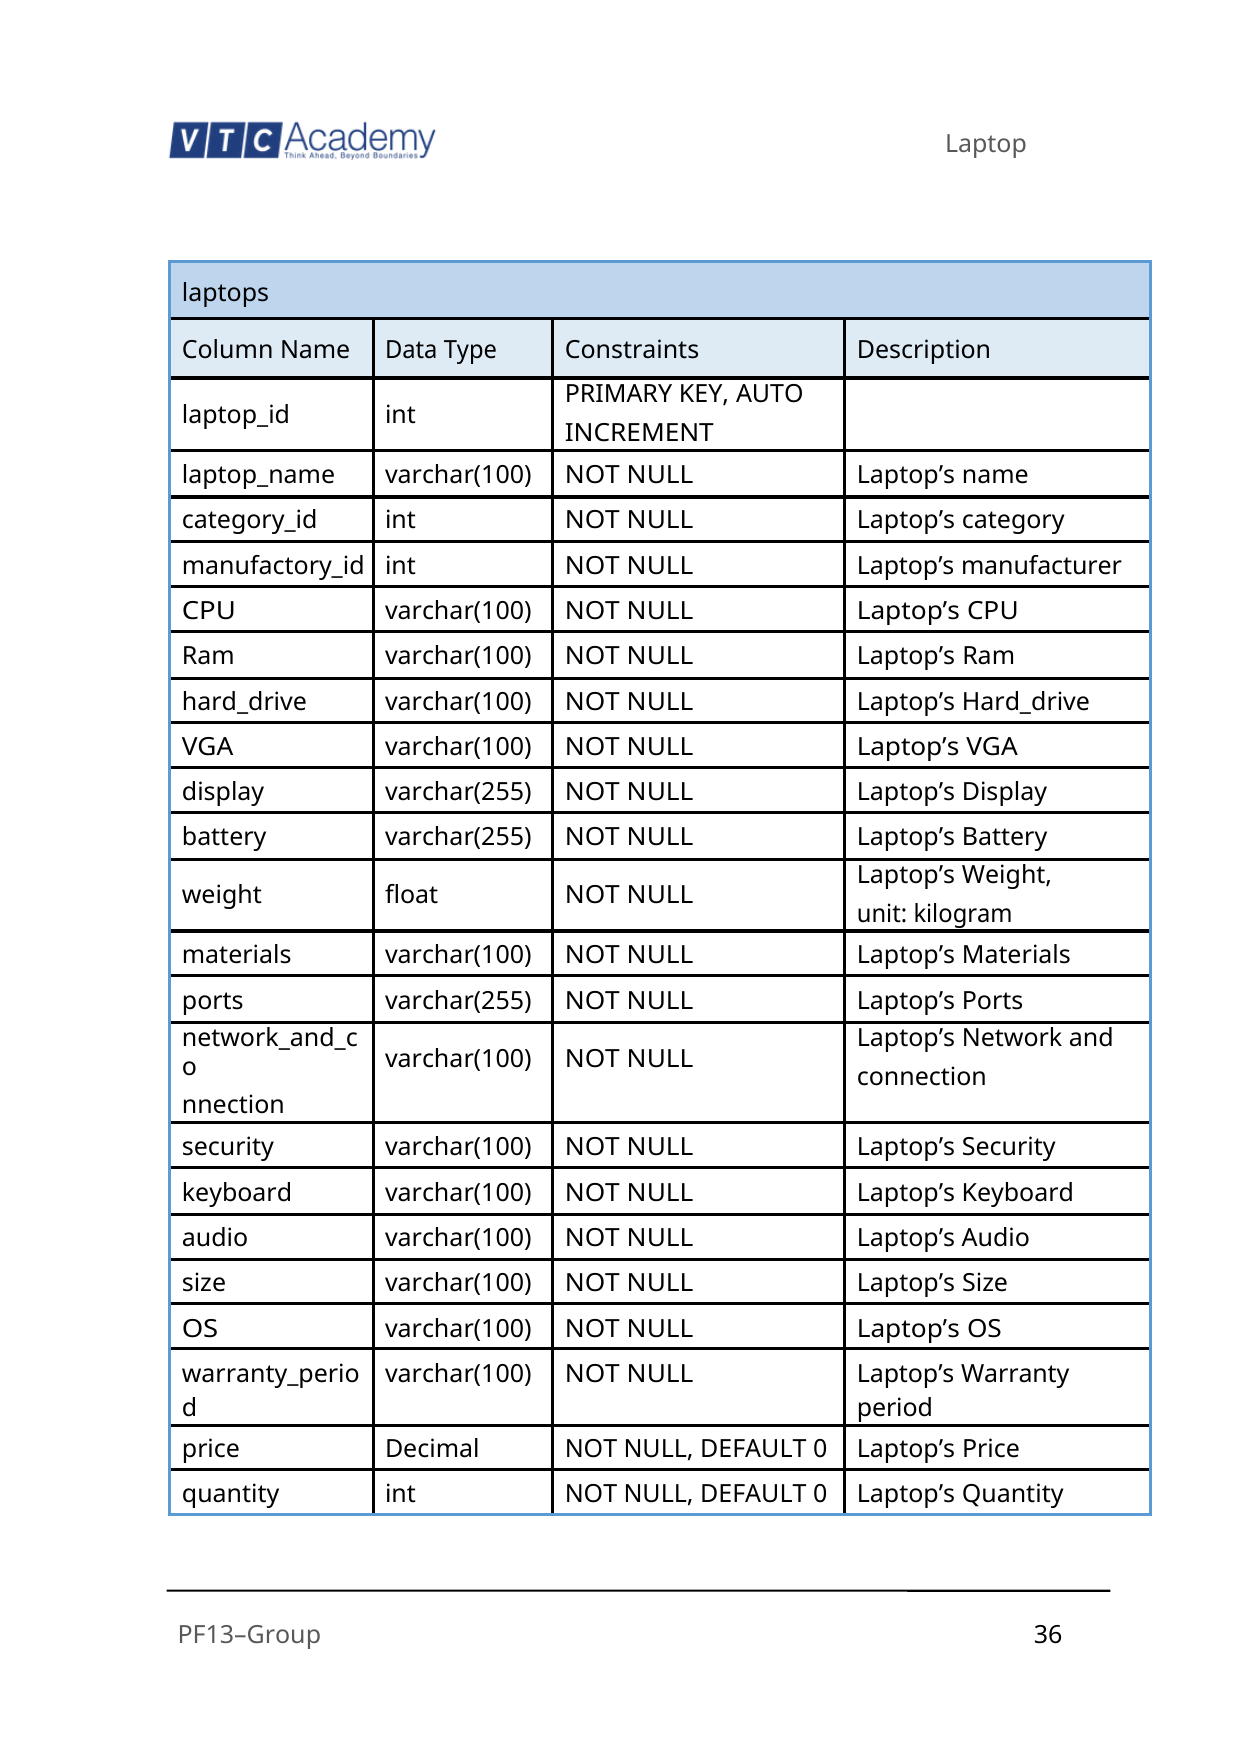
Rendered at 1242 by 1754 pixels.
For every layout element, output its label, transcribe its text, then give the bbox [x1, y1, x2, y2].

table_cell VGA [171, 724, 372, 766]
table_cell NOT NULL [554, 1124, 843, 1166]
table_cell int [375, 1471, 551, 1513]
table_cell varchar(100) [375, 588, 551, 630]
table_cell PRIMARY KEY, AUTO INCREMENT [554, 380, 843, 448]
table_cell NOT NULL [554, 1024, 843, 1121]
table_cell Laptop’s VGA [846, 724, 1149, 766]
table_cell warranty_period [171, 1350, 372, 1423]
table_cell Laptop’s Battery [846, 814, 1149, 858]
table_cell Laptop’s Size [846, 1261, 1149, 1302]
table_cell NOT NULL, DEFAULT 0 [554, 1471, 843, 1513]
table_cell security [171, 1124, 372, 1166]
table_cell NOT NULL [554, 814, 843, 858]
table_cell NOT NULL [554, 680, 843, 721]
table_cell Laptop’s Quantity [846, 1471, 1149, 1513]
table_cell Laptop’s CPU [846, 588, 1149, 630]
table_cell keyboard [171, 1169, 372, 1213]
table_cell weight [171, 861, 372, 929]
table_cell varchar(255) [375, 814, 551, 858]
table_cell laptop_id [171, 380, 372, 448]
table_cell int [375, 543, 551, 585]
table_cell varchar(100) [375, 1350, 551, 1423]
table_cell NOT NULL [554, 1305, 843, 1347]
table_cell int [375, 499, 551, 540]
table_cell varchar(100) [375, 1216, 551, 1257]
table_cell Laptop’s Warranty period [846, 1350, 1149, 1423]
table_cell network_and_co nnection [171, 1024, 372, 1121]
table_cell NOT NULL [554, 933, 843, 974]
table_cell NOT NULL [554, 543, 843, 585]
table_cell price [171, 1427, 372, 1468]
table_cell NOT NULL [554, 1169, 843, 1213]
table_cell Decimal [375, 1427, 551, 1468]
table_cell varchar(100) [375, 1169, 551, 1213]
table_cell Laptop’s Keyboard [846, 1169, 1149, 1213]
table_cell NOT NULL [554, 452, 843, 495]
table_cell ﬂoat [375, 861, 551, 929]
table_cell Laptop’s Display [846, 769, 1149, 811]
table_cell Laptop’s Weight, unit: kilogram [846, 861, 1149, 929]
table_cell varchar(100) [375, 1024, 551, 1121]
table_cell varchar(100) [375, 452, 551, 495]
table_cell NOT NULL [554, 588, 843, 630]
table_cell battery [171, 814, 372, 858]
table_cell Laptop’s name [846, 452, 1149, 495]
table_cell NOT NULL [554, 769, 843, 811]
table_cell Constraints [554, 320, 843, 376]
table_cell Data Type [375, 320, 551, 376]
table_cell Laptop’s Audio [846, 1216, 1149, 1257]
table_cell Laptop’s category [846, 499, 1149, 540]
table_cell manufactory_id [171, 543, 372, 585]
table_cell varchar(255) [375, 977, 551, 1021]
table_cell category_id [171, 499, 372, 540]
table_cell Description [846, 320, 1149, 376]
table_cell hard_drive [171, 680, 372, 721]
table_cell display [171, 769, 372, 811]
table_cell varchar(100) [375, 933, 551, 974]
table_cell audio [171, 1216, 372, 1257]
table_cell Laptop’s Security [846, 1124, 1149, 1166]
table_cell Column Name [171, 320, 372, 376]
table_cell [846, 380, 1149, 448]
table_cell varchar(100) [375, 633, 551, 677]
table_cell Laptop’s Hard_drive [846, 680, 1149, 721]
table_cell varchar(100) [375, 1305, 551, 1347]
table_cell varchar(100) [375, 680, 551, 721]
table_cell NOT NULL [554, 861, 843, 929]
table_cell laptop_name [171, 452, 372, 495]
table_cell varchar(100) [375, 1124, 551, 1166]
picture [160, 114, 445, 168]
table_header laptops [171, 263, 1149, 317]
table_cell NOT NULL [554, 1261, 843, 1302]
table_cell Laptop’s Materials [846, 933, 1149, 974]
table_cell NOT NULL [554, 724, 843, 766]
table_cell NOT NULL [554, 633, 843, 677]
table_cell Laptop’s Ports [846, 977, 1149, 1021]
table_cell materials [171, 933, 372, 974]
table_cell varchar(100) [375, 724, 551, 766]
table_cell NOT NULL [554, 1350, 843, 1423]
table_cell ports [171, 977, 372, 1021]
table_cell Laptop’s OS [846, 1305, 1149, 1347]
table_cell varchar(100) [375, 1261, 551, 1302]
table_cell NOT NULL, DEFAULT 0 [554, 1427, 843, 1468]
table_cell size [171, 1261, 372, 1302]
table_cell int [375, 380, 551, 448]
table_cell OS [171, 1305, 372, 1347]
table_cell Laptop’s Network and connection [846, 1024, 1149, 1121]
table_cell CPU [171, 588, 372, 630]
table_cell Ram [171, 633, 372, 677]
table_cell NOT NULL [554, 499, 843, 540]
table_cell Laptop’s Ram [846, 633, 1149, 677]
table_cell quantity [171, 1471, 372, 1513]
table_cell Laptop’s Price [846, 1427, 1149, 1468]
table_cell Laptop’s manufacturer [846, 543, 1149, 585]
table_cell NOT NULL [554, 1216, 843, 1257]
table_cell NOT NULL [554, 977, 843, 1021]
table_cell varchar(255) [375, 769, 551, 811]
